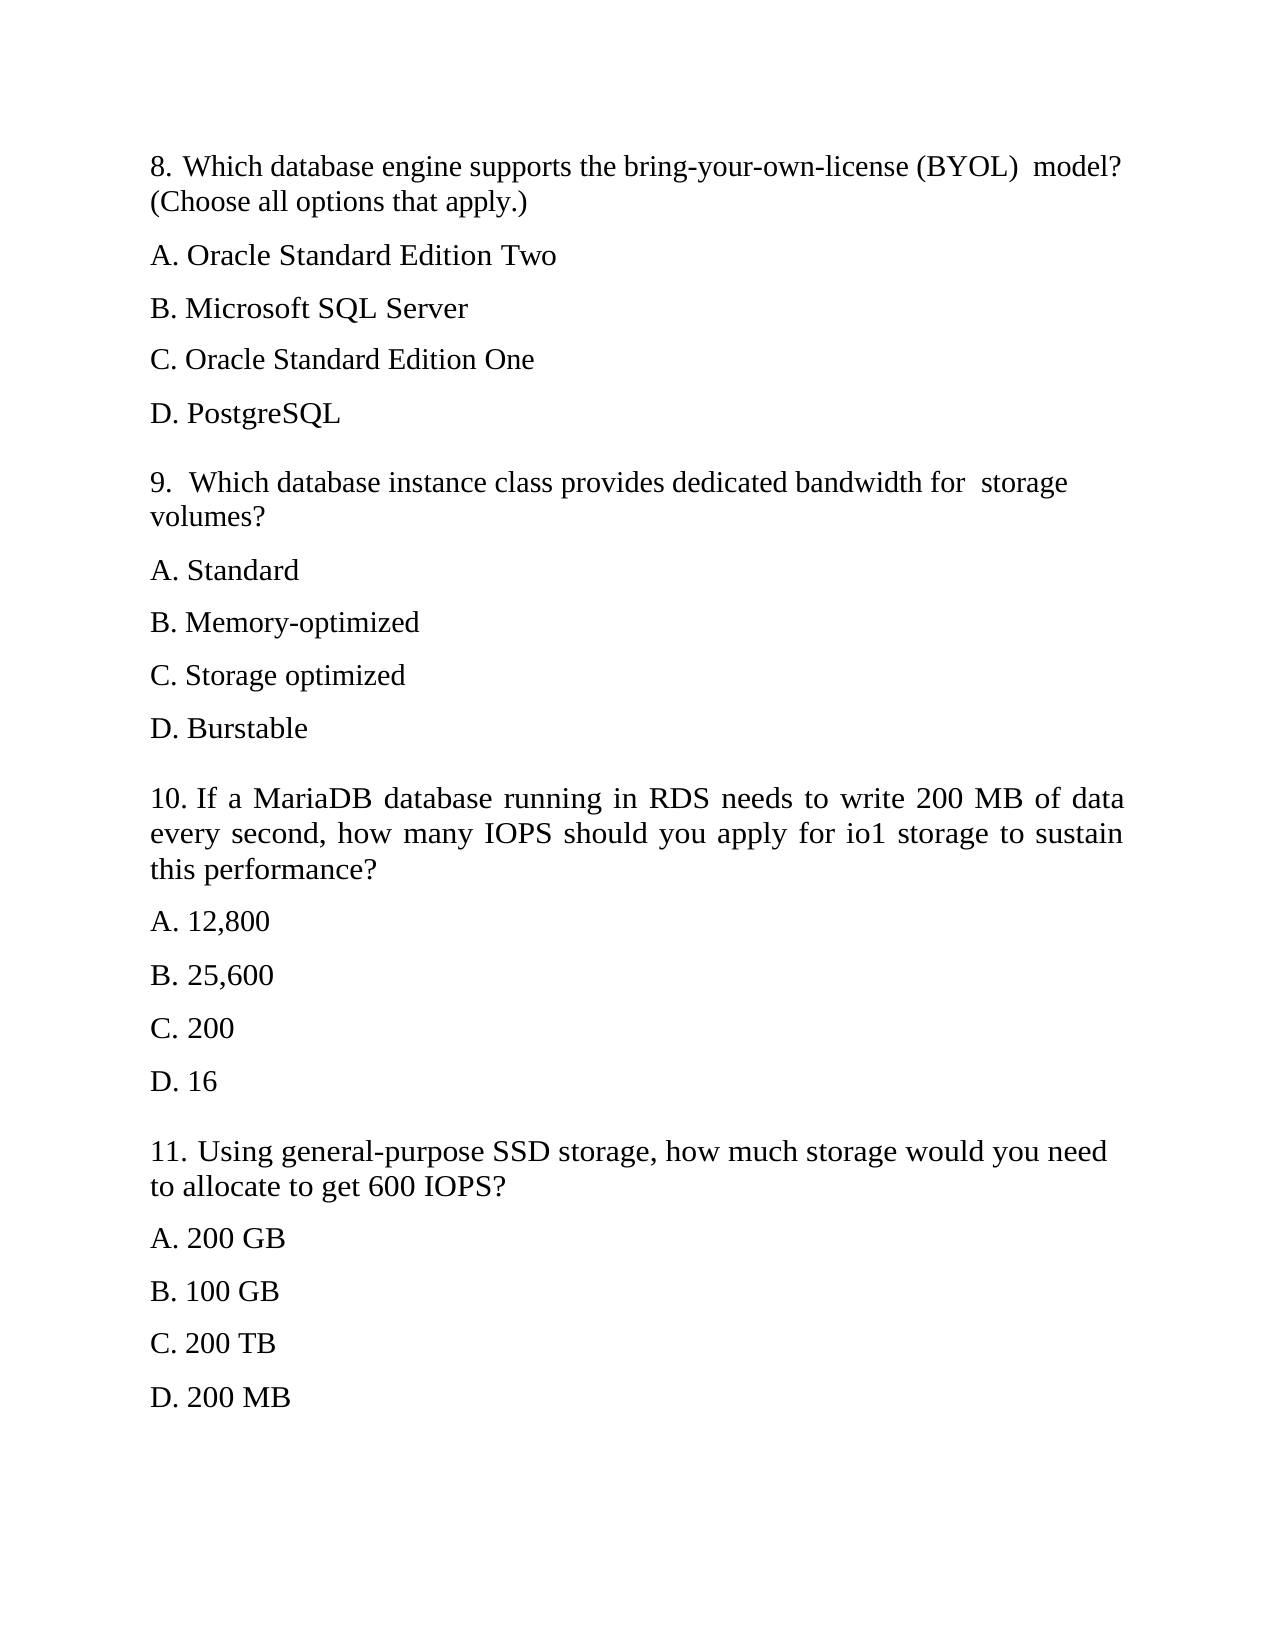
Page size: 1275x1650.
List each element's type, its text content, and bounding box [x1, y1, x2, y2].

list Which database instance class provides dedicated bandwidth for storage volumes? [150, 464, 1124, 533]
list Microsoft SQL Server [150, 290, 1135, 325]
list If a MariaDB database running in RDS needs to write 200 MB of data every second, how many IOPS should you apply for io1 storage to sustain this performance? [150, 780, 1125, 886]
list Which database engine supports the bring-your-own-license (BYOL) model? (Choose all options that apply.) [150, 149, 1124, 218]
list Oracle Standard Edition One [150, 342, 1135, 376]
list Using general-purpose SSD storage, how much storage would you need to allocate to get 600 IOPS? [150, 1133, 1124, 1203]
list 100 GB [150, 1273, 1135, 1308]
list 200 TB [150, 1326, 1135, 1360]
list 200 MB [150, 1379, 1135, 1414]
list Oracle Standard Edition Two [150, 237, 1135, 271]
text D. 16 [150, 1063, 1135, 1098]
list Memory-optimized [150, 604, 1135, 639]
list Storage optimized [150, 657, 1135, 692]
text A. 12,800 [150, 904, 1135, 938]
text B. 25,600 [150, 957, 1135, 992]
list Standard [150, 552, 1135, 587]
list 200 GB [150, 1221, 1135, 1255]
list PostgreSQL [150, 395, 1135, 430]
list Burstable [150, 710, 1135, 745]
text C. 200 [150, 1011, 1135, 1045]
